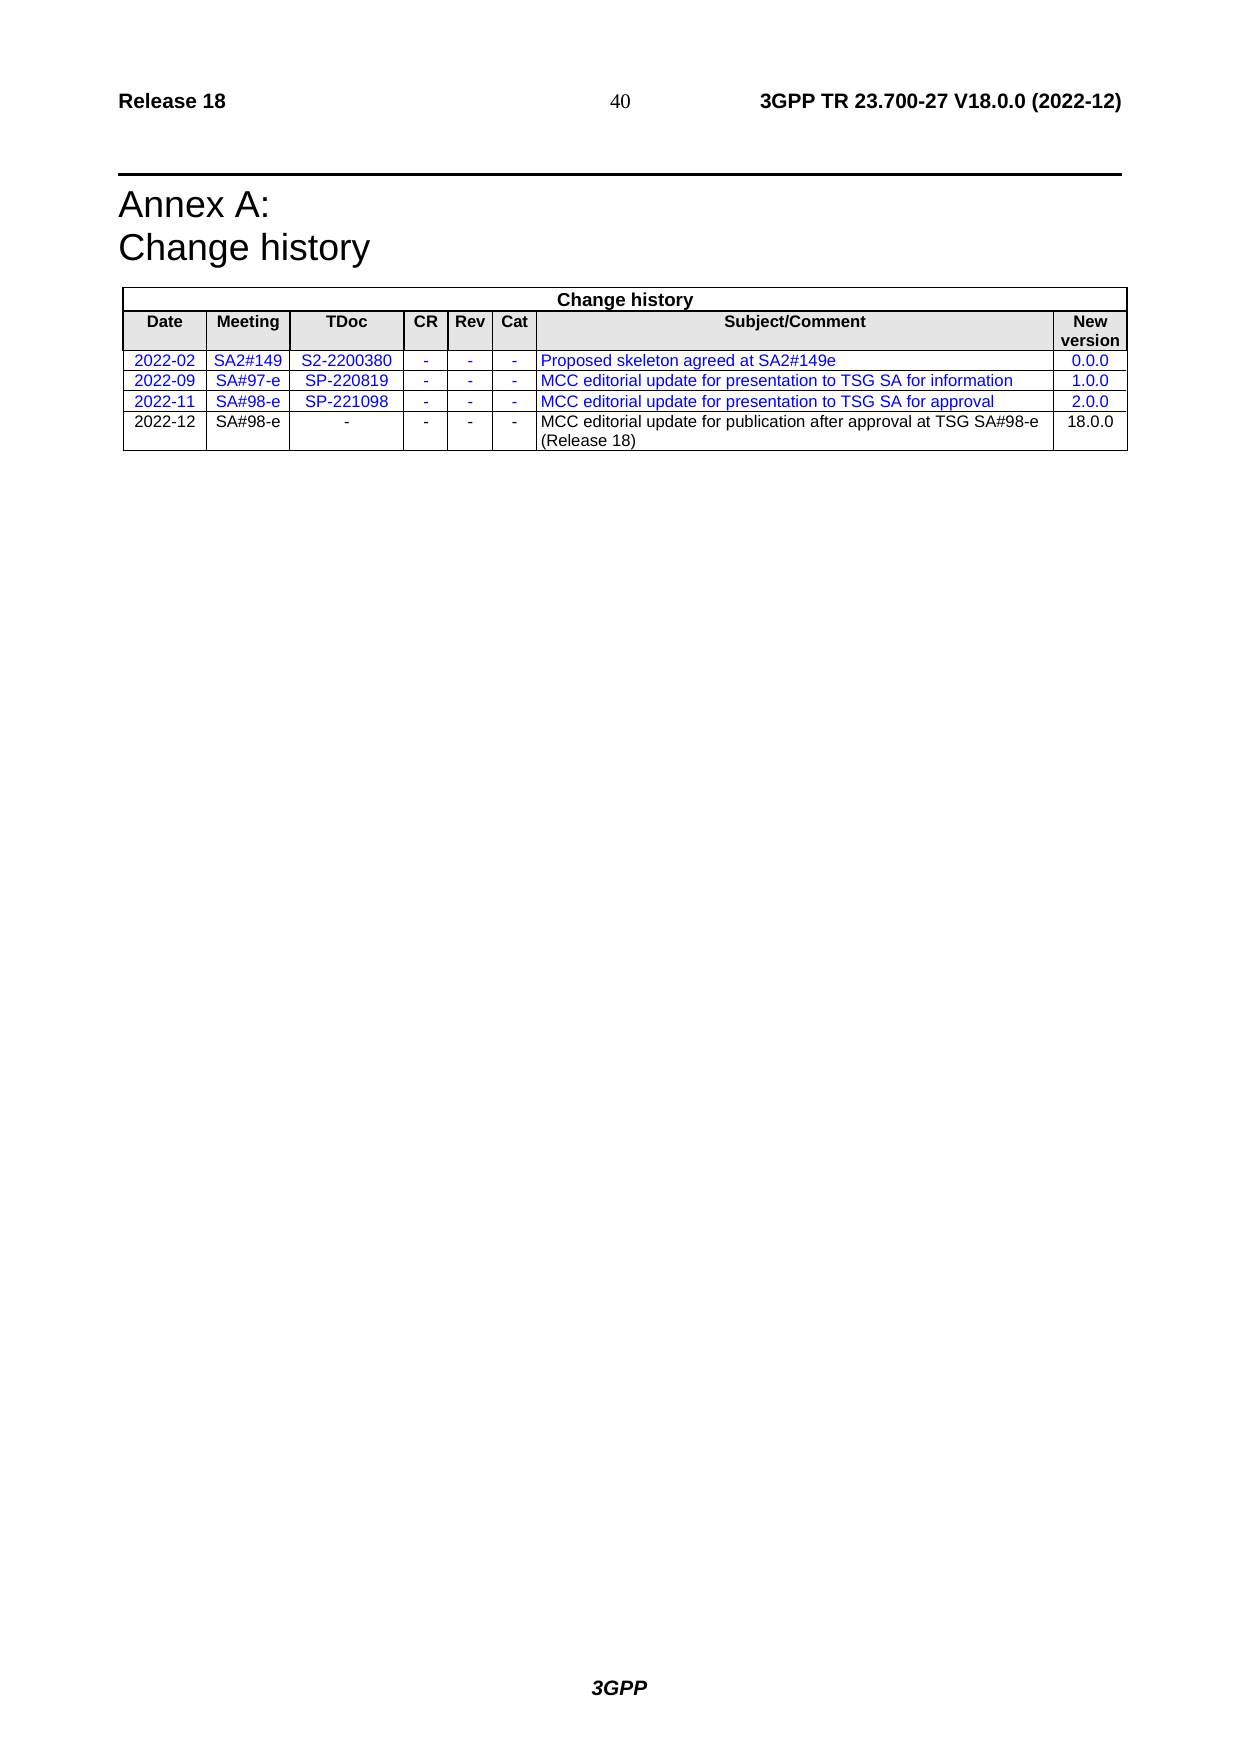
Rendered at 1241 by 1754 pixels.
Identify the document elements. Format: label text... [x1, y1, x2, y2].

table_cell 1.0.0 [1054, 370, 1127, 390]
table_cell S2-2200380 [290, 351, 403, 370]
table_cell Cat [493, 312, 536, 350]
table_cell New version [1054, 312, 1126, 350]
table_cell Proposed skeleton agreed at SA2#149e [537, 351, 1053, 370]
table_cell - [448, 371, 492, 390]
table_cell Rev [449, 312, 492, 350]
table_cell - [493, 412, 536, 450]
table_cell Meeting [207, 312, 289, 350]
table_cell SA#98-e [207, 391, 289, 411]
subtitle Annex A: Change history [118, 176, 1122, 268]
table_cell - [404, 412, 447, 450]
table_cell 2022-12 [124, 412, 206, 450]
table_cell MCC editorial update for publication after approval at TSG SA#98-e (Release 18) [537, 412, 1053, 450]
table_cell 2022-02 [124, 351, 206, 370]
table_cell - [404, 351, 447, 370]
table_cell 2022-09 [124, 371, 206, 390]
table_cell MCC editorial update for presentation to TSG SA for approval [537, 391, 1053, 411]
table_cell SP-221098 [290, 391, 403, 411]
table_cell - [448, 391, 492, 411]
table_cell - [493, 351, 536, 370]
table_cell 2022-11 [124, 391, 206, 411]
table_cell 2.0.0 [1054, 390, 1127, 411]
table_cell SP-220819 [290, 371, 403, 390]
table_cell - [493, 391, 536, 411]
table_cell SA#97-e [207, 371, 289, 390]
table_header Change history [124, 288, 1126, 310]
table_cell TDoc [291, 312, 403, 350]
table_cell - [404, 391, 447, 411]
table_cell - [448, 351, 492, 370]
table_cell SA#98-e [207, 412, 289, 450]
table_cell SA2#149 [207, 351, 289, 370]
table_cell Date [124, 312, 206, 350]
table_cell - [404, 371, 447, 390]
table_cell CR [405, 312, 447, 350]
table_cell 18.0.0 [1054, 411, 1127, 450]
table_cell - [493, 371, 536, 390]
table_cell - [448, 412, 492, 450]
table_cell - [290, 412, 403, 450]
table_cell 0.0.0 [1054, 351, 1127, 370]
table_cell Subject/Comment [537, 312, 1053, 350]
table_cell MCC editorial update for presentation to TSG SA for information [537, 371, 1053, 390]
